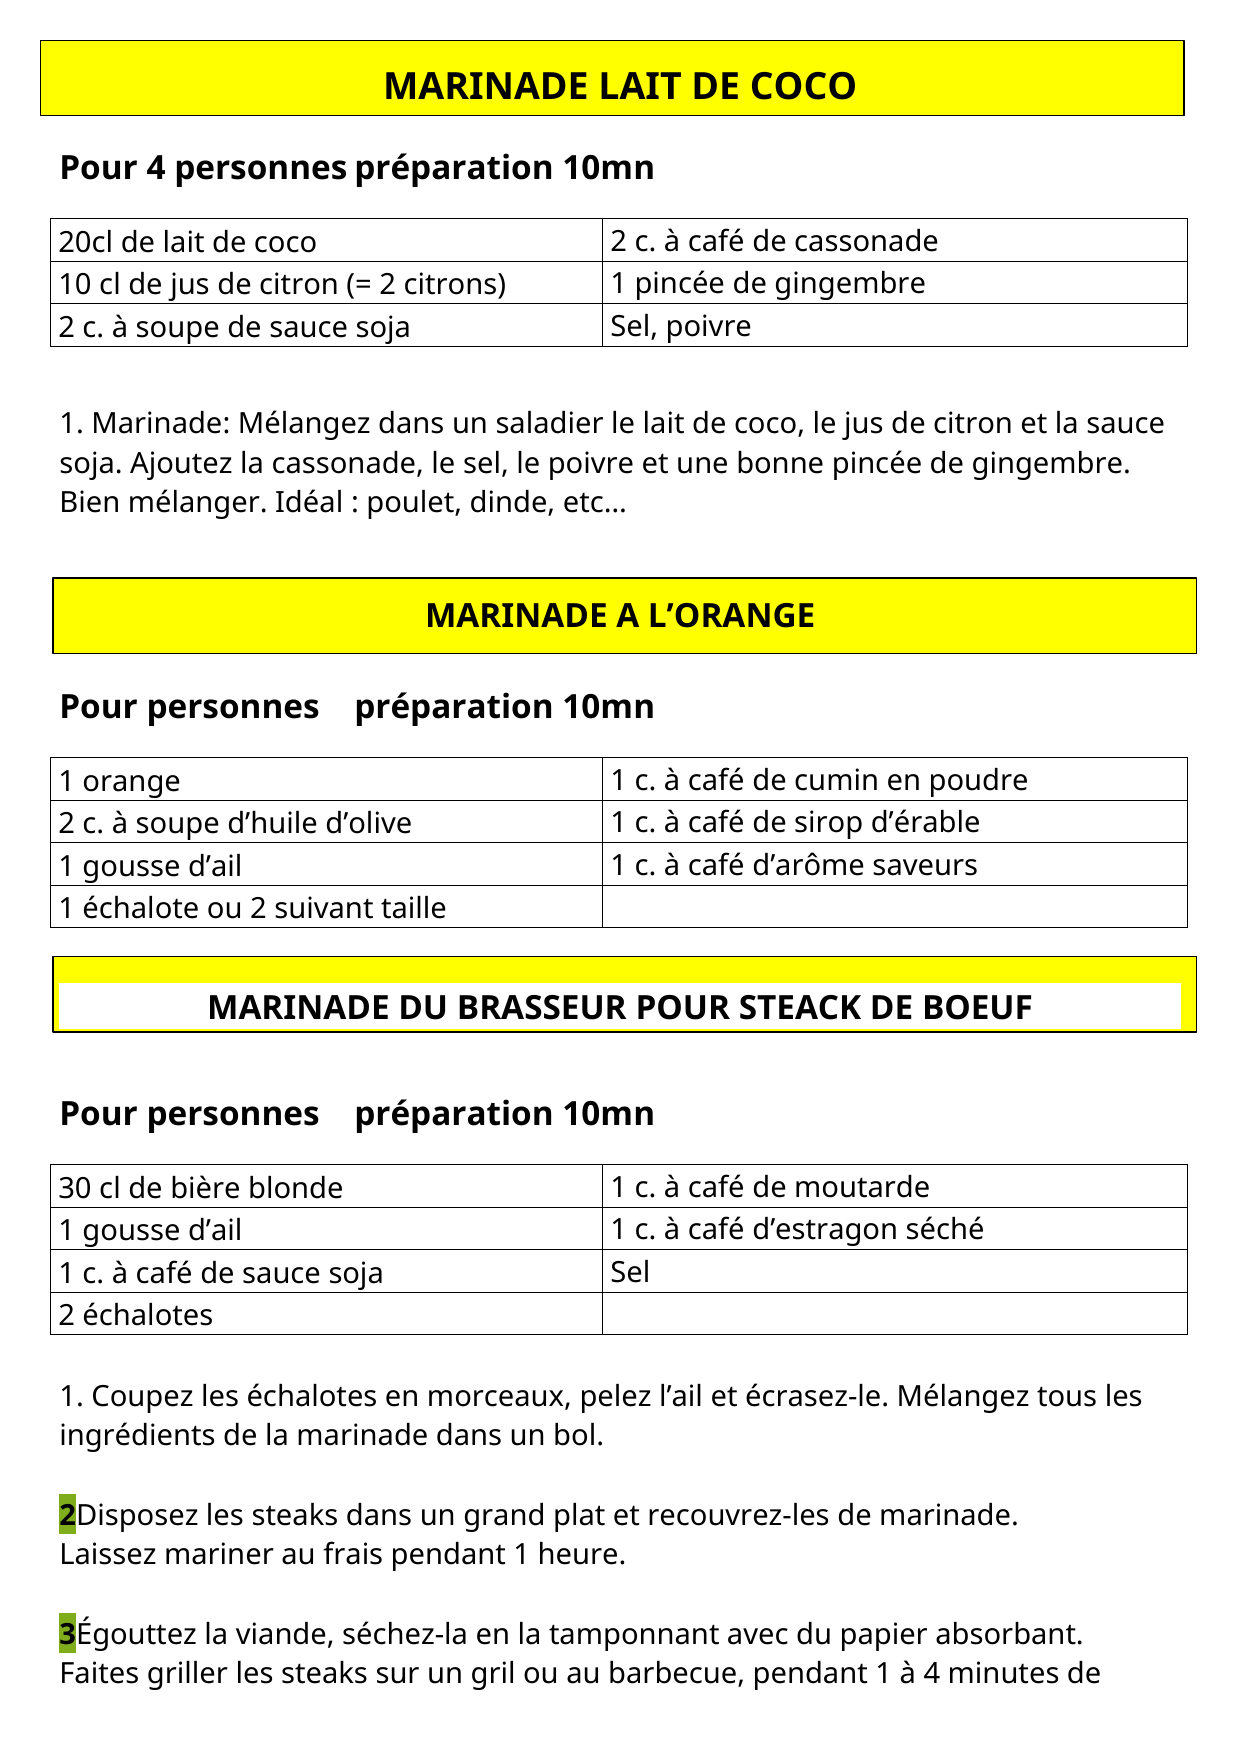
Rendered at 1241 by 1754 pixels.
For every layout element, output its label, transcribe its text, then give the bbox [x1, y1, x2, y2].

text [59, 1613, 1181, 1692]
table_cell 1 échalote ou 2 suivant taille [51, 886, 602, 927]
table_cell 1 c. à café d’arôme saveurs [603, 843, 1187, 885]
table_cell 2 c. à soupe d’huile d’olive [51, 801, 602, 842]
table_cell 2 échalotes [51, 1293, 602, 1334]
text MARINADE A L’ORANGE [59, 592, 1181, 638]
table_cell [603, 1293, 1187, 1334]
text MARINADE DU BRASSEUR POUR STEACK DE BOEUF [59, 983, 1181, 1029]
table_cell [603, 886, 1187, 927]
table_cell 1 c. à café de sauce soja [51, 1250, 602, 1292]
table_cell 1 gousse d’ail [51, 843, 602, 885]
text 1. Marinade: Mélangez dans un saladier le lait de coco, le jus de citron et la sauce soja. Ajoutez la cassonade, le sel, le poivre et une bonne pincée de gingembre. Bien mélanger. Idéal : poulet, dinde, etc… [59, 402, 1181, 521]
table_header 1 orange [51, 758, 602, 800]
table_header 30 cl de bière blonde [51, 1165, 602, 1207]
text 1. Coupez les échalotes en morceaux, pelez l’ail et écrasez-le. Mélangez tous les ingrédients de la marinade dans un bol. [59, 1375, 1181, 1454]
subtitle MARINADE LAIT DE COCO [59, 59, 1181, 110]
table_header 1 c. à café de cumin en poudre [603, 758, 1187, 800]
table_cell Sel, poivre [603, 304, 1187, 346]
table_header 20cl de lait de coco [51, 219, 602, 261]
text Pour personnes préparation 10mn [59, 1090, 1181, 1135]
text Pour personnes préparation 10mn [59, 683, 1181, 728]
table_cell 1 c. à café de sirop d’érable [603, 801, 1187, 842]
table_cell 1 gousse d’ail [51, 1208, 602, 1249]
table_cell Sel [603, 1250, 1187, 1292]
table_header 2 c. à café de cassonade [603, 219, 1187, 261]
table_cell 10 cl de jus de citron (= 2 citrons) [51, 262, 602, 303]
text 2Disposez les steaks dans un grand plat et recouvrez-les de marinade. Laissez mariner au frais pendant 1 heure. [59, 1494, 1181, 1573]
table_cell 2 c. à soupe de sauce soja [51, 304, 602, 346]
table_cell 1 pincée de gingembre [603, 262, 1187, 303]
table_cell 1 c. à café d’estragon séché [603, 1208, 1187, 1249]
text Pour 4 personnes préparation 10mn [59, 144, 1181, 189]
table_header 1 c. à café de moutarde [603, 1165, 1187, 1207]
